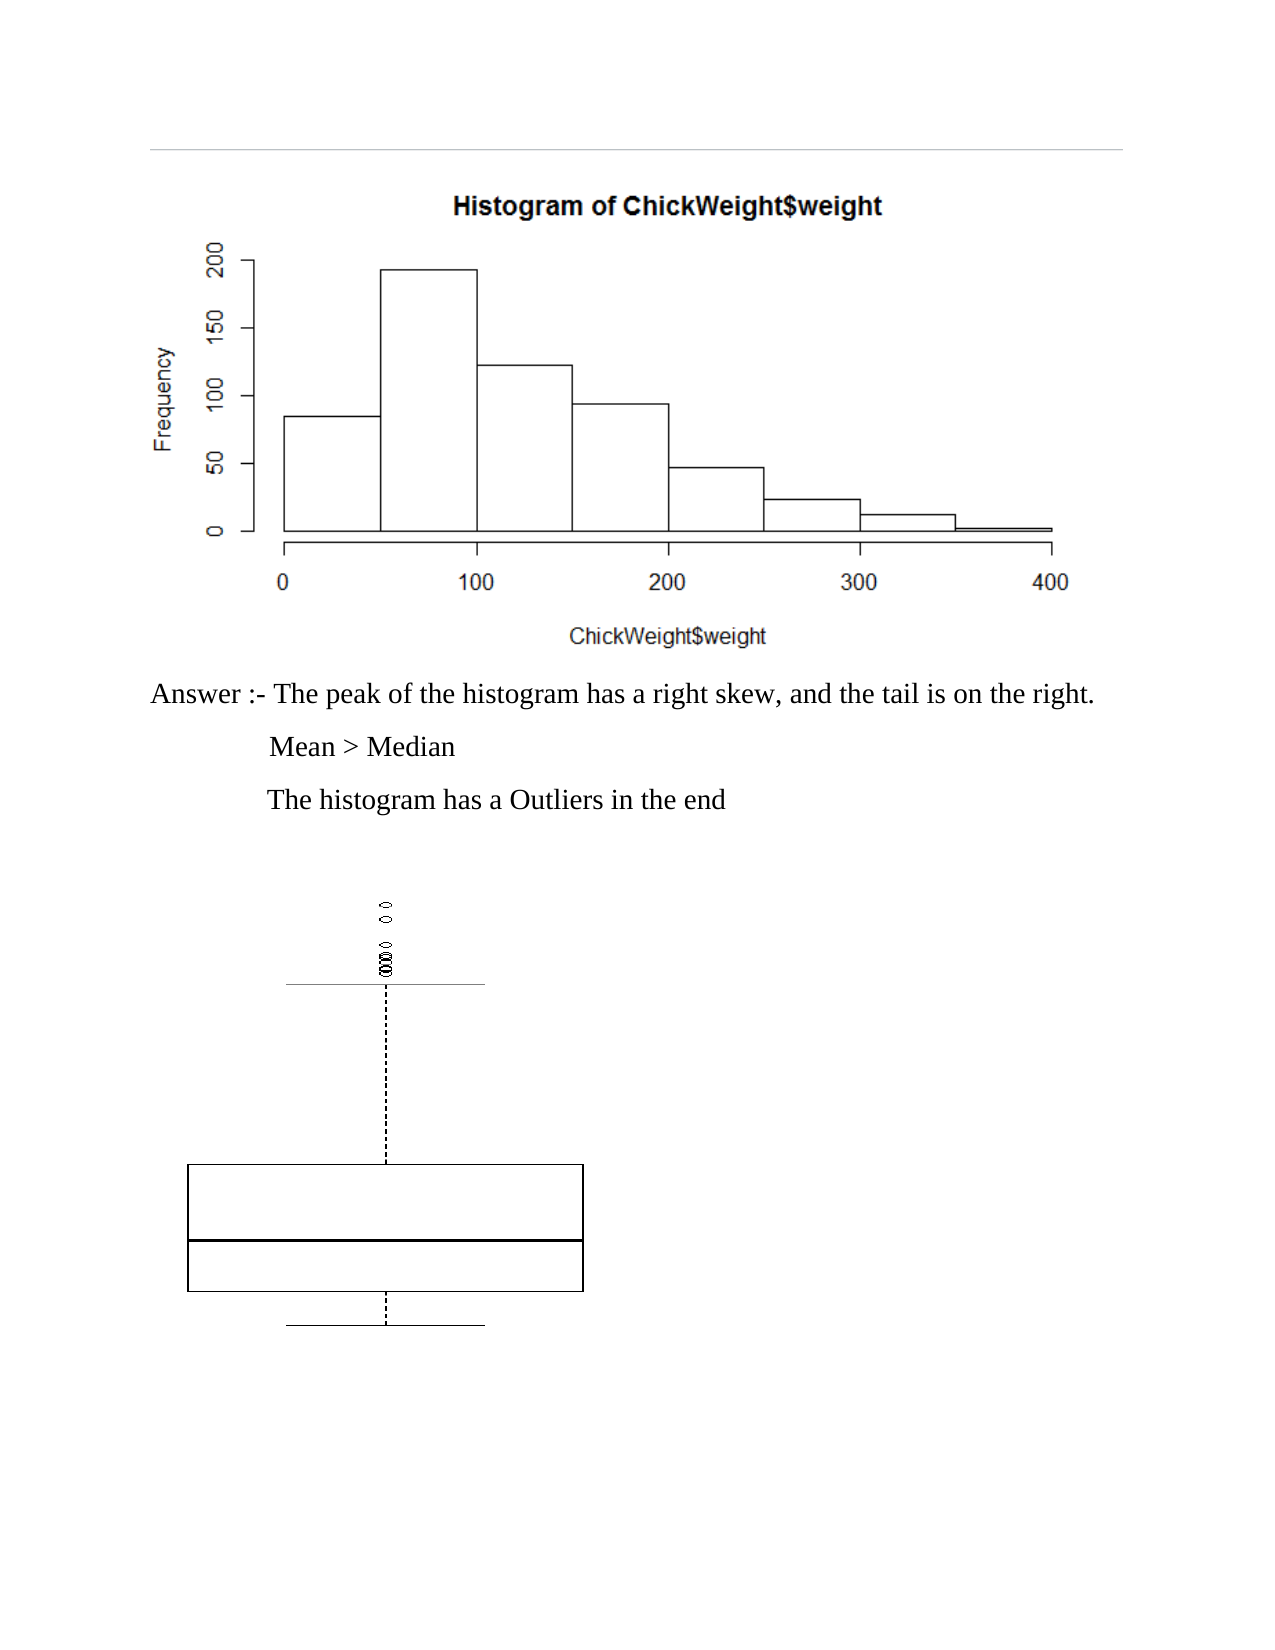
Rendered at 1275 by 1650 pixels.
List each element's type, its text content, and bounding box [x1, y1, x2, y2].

text Mean > Median [150, 729, 1125, 763]
text Answer :- The peak of the histogram has a right skew, and the tail is on the right. [150, 676, 1125, 710]
picture [150, 149, 1123, 658]
picture [150, 887, 632, 1373]
text The histogram has a Outliers in the end [150, 782, 1125, 816]
